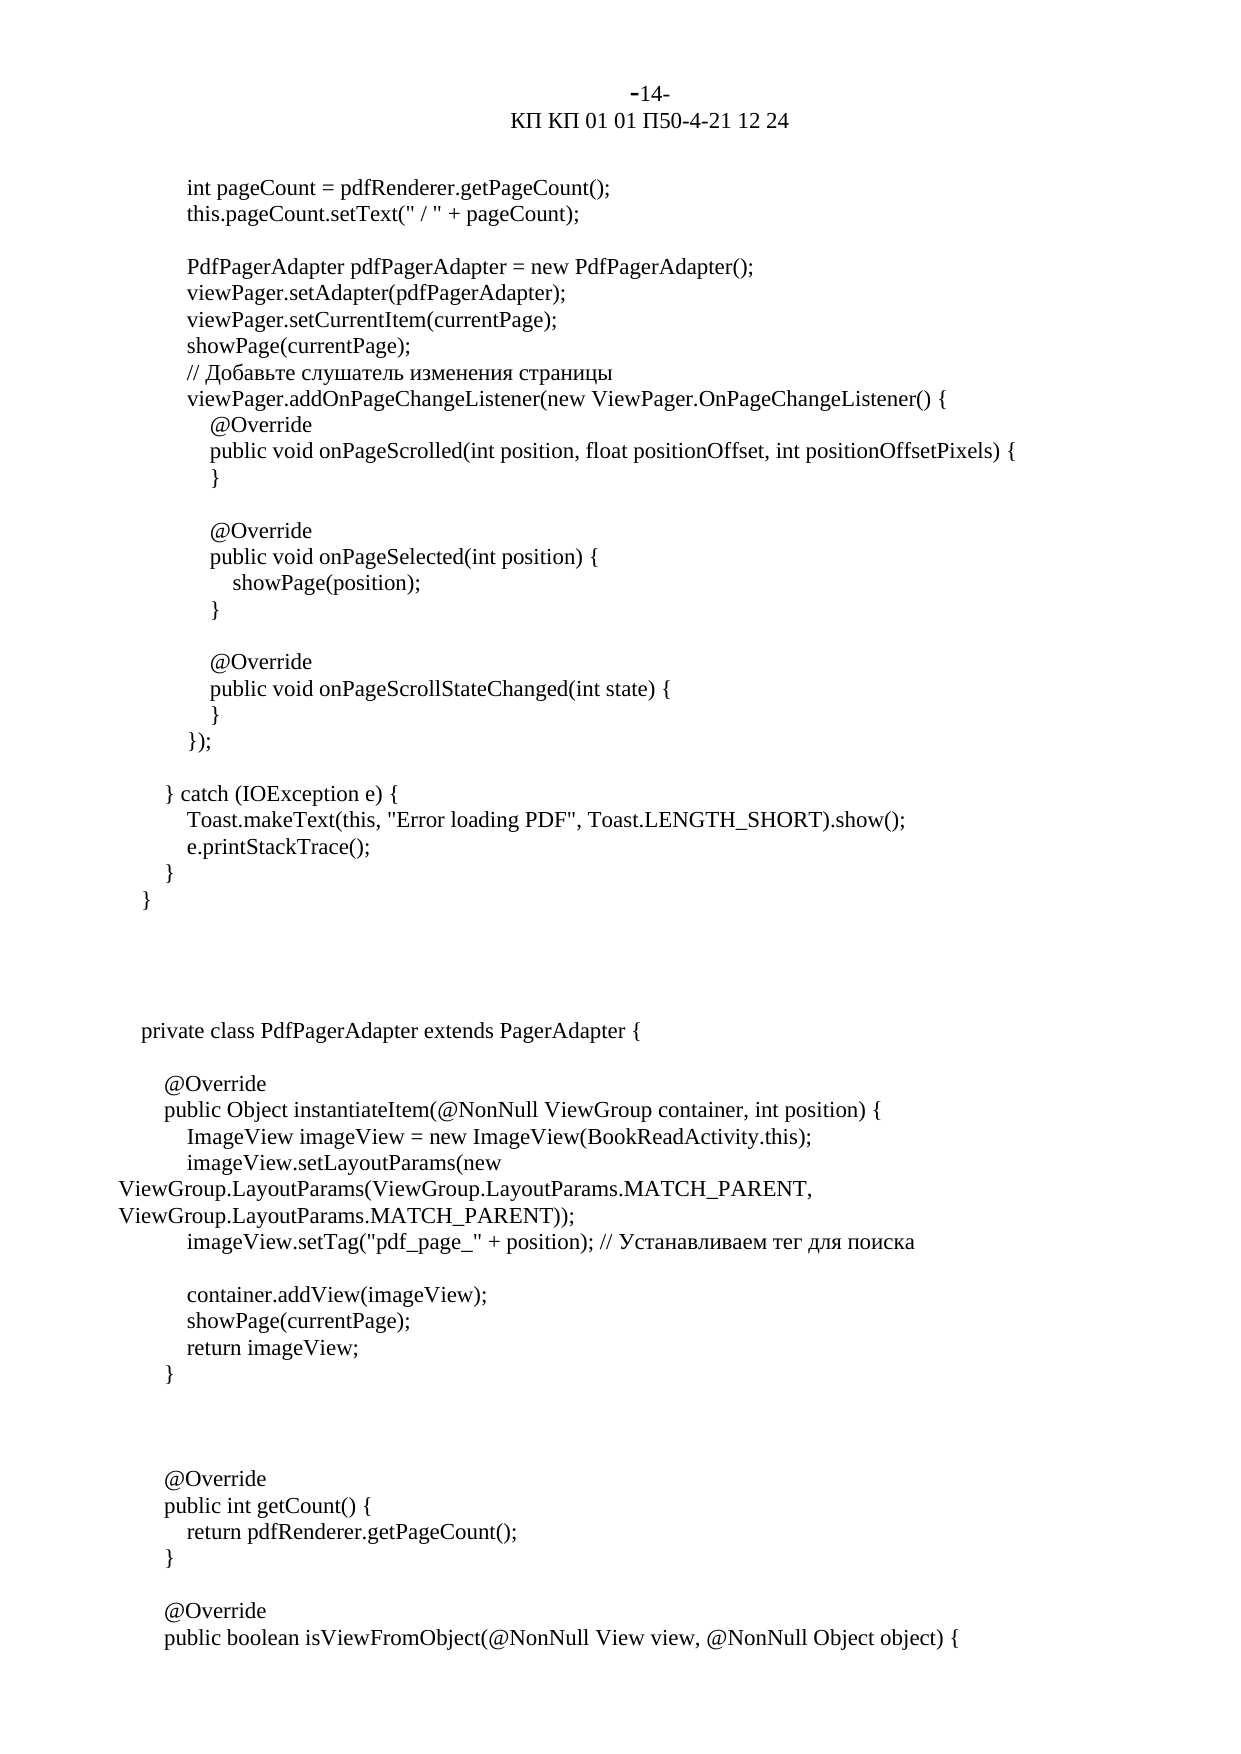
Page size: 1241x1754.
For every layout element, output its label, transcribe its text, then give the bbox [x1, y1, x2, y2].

text } [118, 701, 1181, 727]
text } [118, 1360, 1181, 1386]
text public int getCount() { [118, 1492, 1181, 1518]
text } [118, 886, 1181, 912]
text } [118, 1544, 1181, 1571]
text imageView.setLayoutParams(new ViewGroup.LayoutParams(ViewGroup.LayoutParams.MATCH_PARENT, ViewGroup.LayoutParams.MATCH_PARENT)); [118, 1149, 1181, 1228]
text public void onPageSelected(int position) { [118, 543, 1181, 569]
text showPage(position); [118, 569, 1181, 596]
text return imageView; [118, 1334, 1181, 1360]
text public void onPageScrollStateChanged(int state) { [118, 675, 1181, 701]
text @Override [118, 1465, 1181, 1492]
text ImageView imageView = new ImageView(BookReadActivity.this); [118, 1123, 1181, 1149]
text showPage(currentPage); [118, 332, 1181, 358]
text @Override [118, 648, 1181, 675]
text PdfPagerAdapter pdfPagerAdapter = new PdfPagerAdapter(); [118, 253, 1181, 279]
text @Override [118, 411, 1181, 438]
text } [118, 596, 1181, 622]
text return pdfRenderer.getPageCount(); [118, 1518, 1181, 1544]
text @Override [118, 1597, 1181, 1623]
text @Override [118, 1070, 1181, 1096]
text } [118, 464, 1181, 490]
text container.addView(imageView); [118, 1281, 1181, 1307]
text public void onPageScrolled(int position, float positionOffset, int positionOffsetPixels) { [118, 438, 1181, 464]
text }); [118, 727, 1181, 754]
text showPage(currentPage); [118, 1307, 1181, 1334]
text } catch (IOException e) { [118, 780, 1181, 807]
text viewPager.setCurrentItem(currentPage); [118, 306, 1181, 332]
text this.pageCount.setText(" / " + pageCount); [118, 200, 1181, 227]
text // Добавьте слушатель изменения страницы [118, 358, 1181, 385]
text e.printStackTrace(); [118, 833, 1181, 859]
text viewPager.addOnPageChangeListener(new ViewPager.OnPageChangeListener() { [118, 385, 1181, 411]
text @Override [118, 517, 1181, 543]
text public Object instantiateItem(@NonNull ViewGroup container, int position) { [118, 1096, 1181, 1123]
text int pageCount = pdfRenderer.getPageCount(); [118, 174, 1181, 200]
text } [118, 859, 1181, 886]
text viewPager.setAdapter(pdfPagerAdapter); [118, 279, 1181, 306]
text public boolean isViewFromObject(@NonNull View view, @NonNull Object object) { [118, 1623, 1181, 1650]
text imageView.setTag("pdf_page_" + position); // Устанавливаем тег для поиска [118, 1228, 1181, 1254]
text private class PdfPagerAdapter extends PagerAdapter { [118, 1017, 1181, 1044]
text Toast.makeText(this, "Error loading PDF", Toast.LENGTH_SHORT).show(); [118, 807, 1181, 833]
